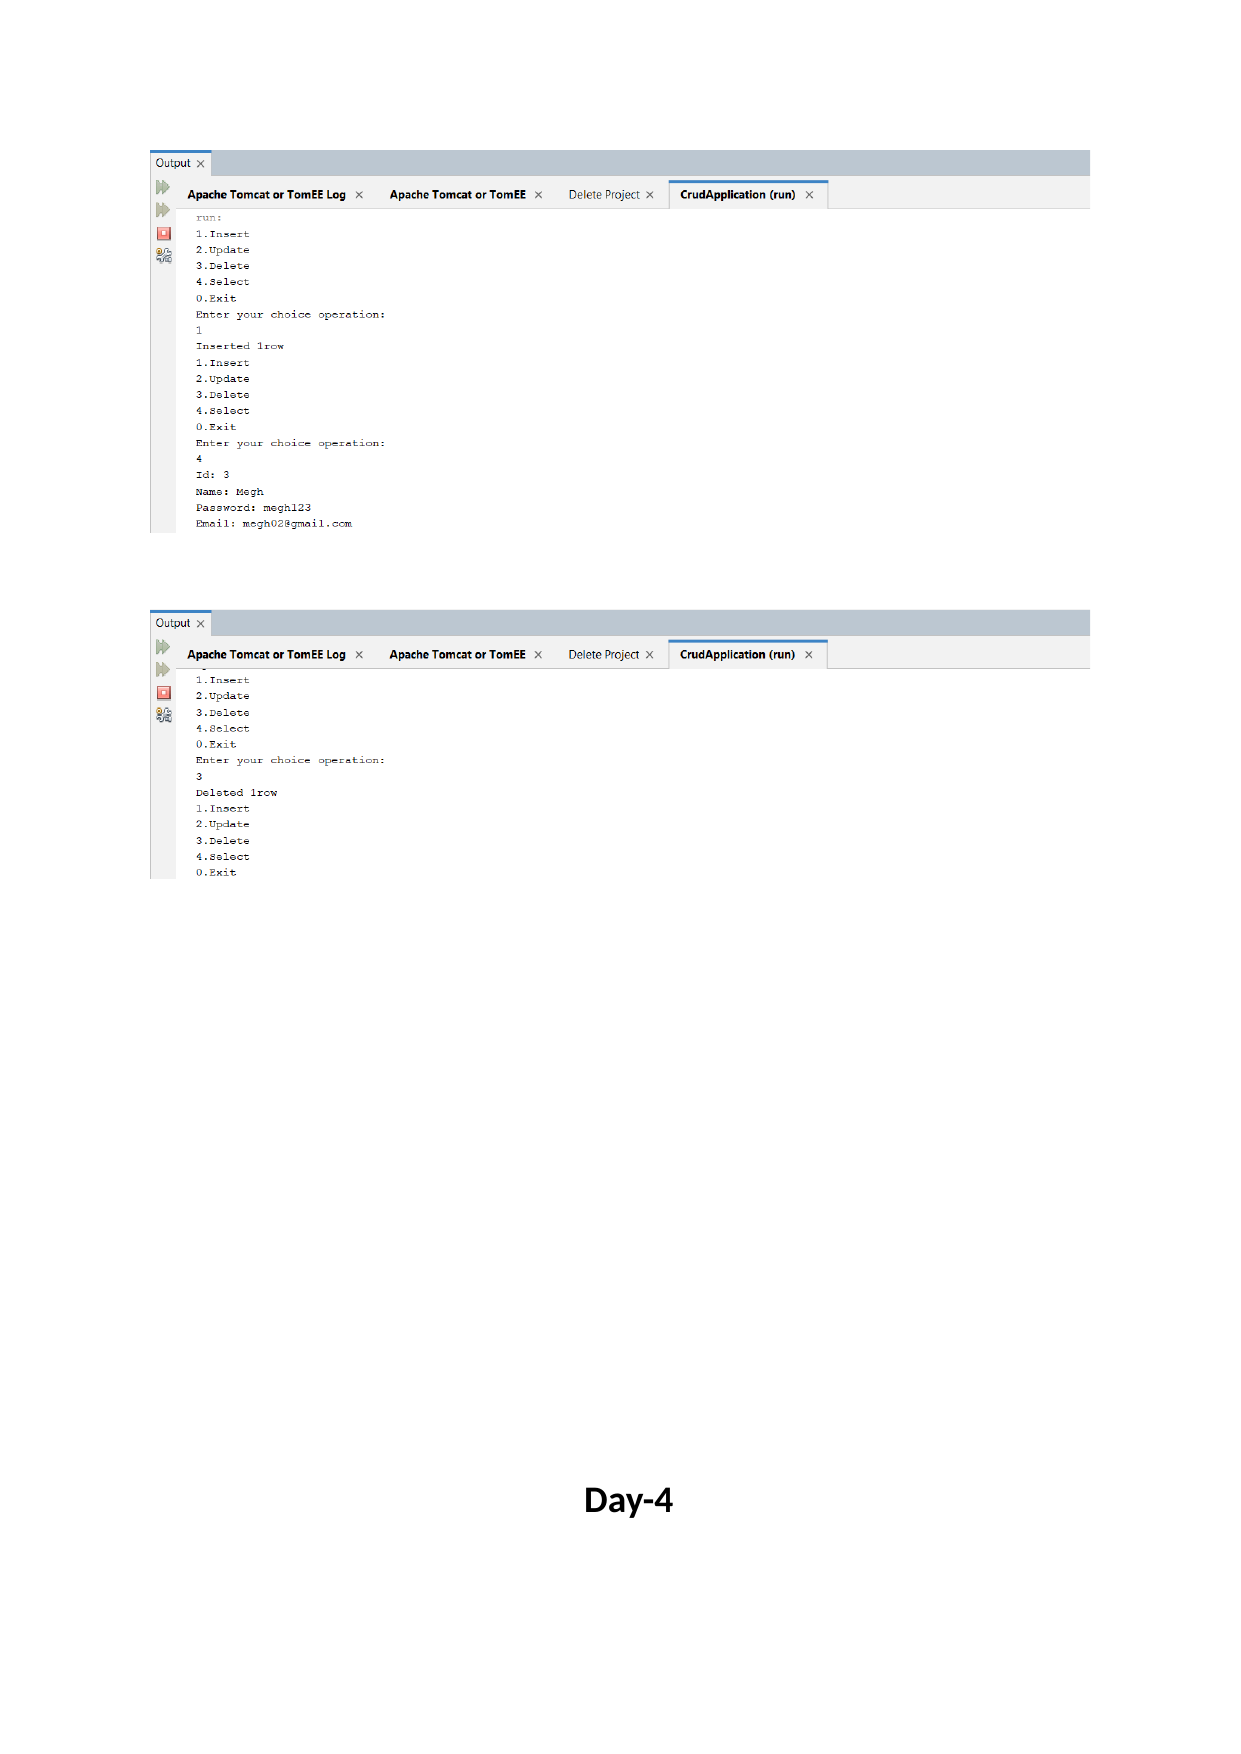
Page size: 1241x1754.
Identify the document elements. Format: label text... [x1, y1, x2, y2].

picture [150, 150, 1091, 533]
text Day-4 [525, 1476, 1090, 1522]
picture [150, 609, 1091, 879]
